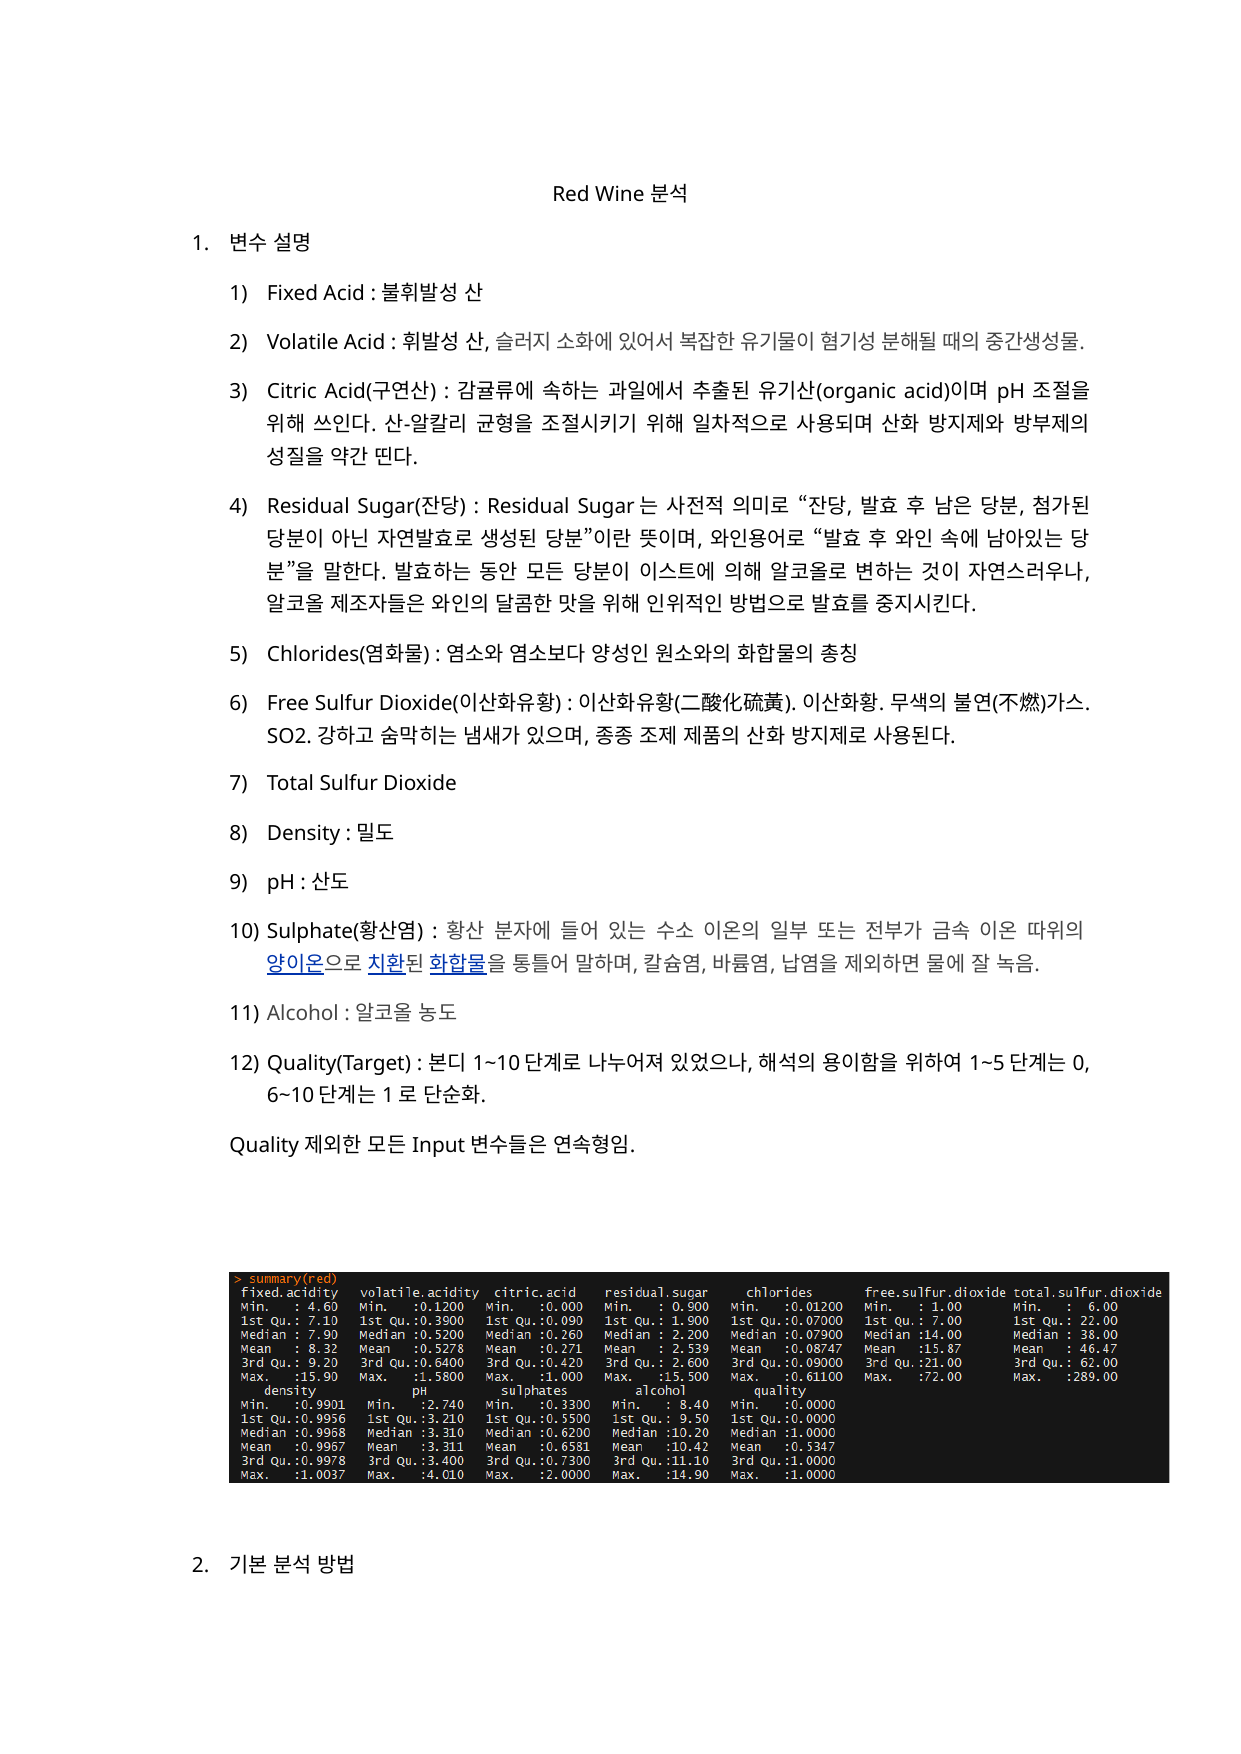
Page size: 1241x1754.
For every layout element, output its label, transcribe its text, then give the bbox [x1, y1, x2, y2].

list Total Sulfur Dioxide [229, 768, 1090, 797]
list Quality(Target) : 본디 1~10단계로 나누어져 있었으나, 해석의 용이함을 위하여 1~5단계는 0, 6~10단계는 1로 단순화. [229, 1046, 1090, 1109]
text Red Wine 분석 [150, 177, 1090, 207]
list 변수 설명 [192, 227, 1090, 257]
list Residual Sugar(잔당) : Residual Sugar는 사전적 의미로 “잔당, 발효 후 남은 당분, 첨가된 당분이 아닌 자연발효로 생성된 당분”이란 뜻이며, 와인용어로 “발효 후 와인 속에 남아있는 당분”을 말한다. 발효하는 동안 모든 당분이 이스트에 의해 알코올로 변하는 것이 자연스러우나, 알코올 제조자들은 와인의 달콤한 맛을 위해 인위적인 방법으로 발효를 중지시킨다. [229, 489, 1090, 618]
list Fixed Acid : 불휘발성 산 [229, 276, 1090, 306]
list Citric Acid(구연산) : 감귤류에 속하는 과일에서 추출된 유기산(organic acid)이며 pH 조절을 위해 쓰인다. 산-알칼리 균형을 조절시키기 위해 일차적으로 사용되며 산화 방지제와 방부제의 성질을 약간 띤다. [229, 375, 1090, 470]
picture [229, 1272, 1170, 1483]
list Volatile Acid : 휘발성 산, 슬러지 소화에 있어서 복잡한 유기물이 혐기성 분해될 때의 중간생성물. [229, 325, 1090, 356]
list Sulphate(황산염) : 황산 분자에 들어 있는 수소 이온의 일부 또는 전부가 금속 이온 따위의 양이온으로 치환된 화합물을 통틀어 말하며, 칼슘염, 바륨염, 납염을 제외하면 물에 잘 녹음. [229, 914, 1090, 977]
list Chlorides(염화물) : 염소와 염소보다 양성인 원소와의 화합물의 총칭 [229, 637, 1090, 667]
list Free Sulfur Dioxide(이산화유황) : 이산화유황(二酸化硫黃). 이산화황. 무색의 불연(不燃)가스. SO2. 강하고 숨막히는 냄새가 있으며, 종종 조제 제품의 산화 방지제로 사용된다. [229, 686, 1090, 749]
list 기본 분석 방법 [192, 1548, 1090, 1579]
list Density : 밀도 [229, 816, 1090, 846]
text Quality 제외한 모든 Input 변수들은 연속형임. [229, 1128, 1090, 1158]
list pH : 산도 [229, 865, 1090, 895]
list Alcohol : 알코올 농도 [229, 997, 1090, 1027]
